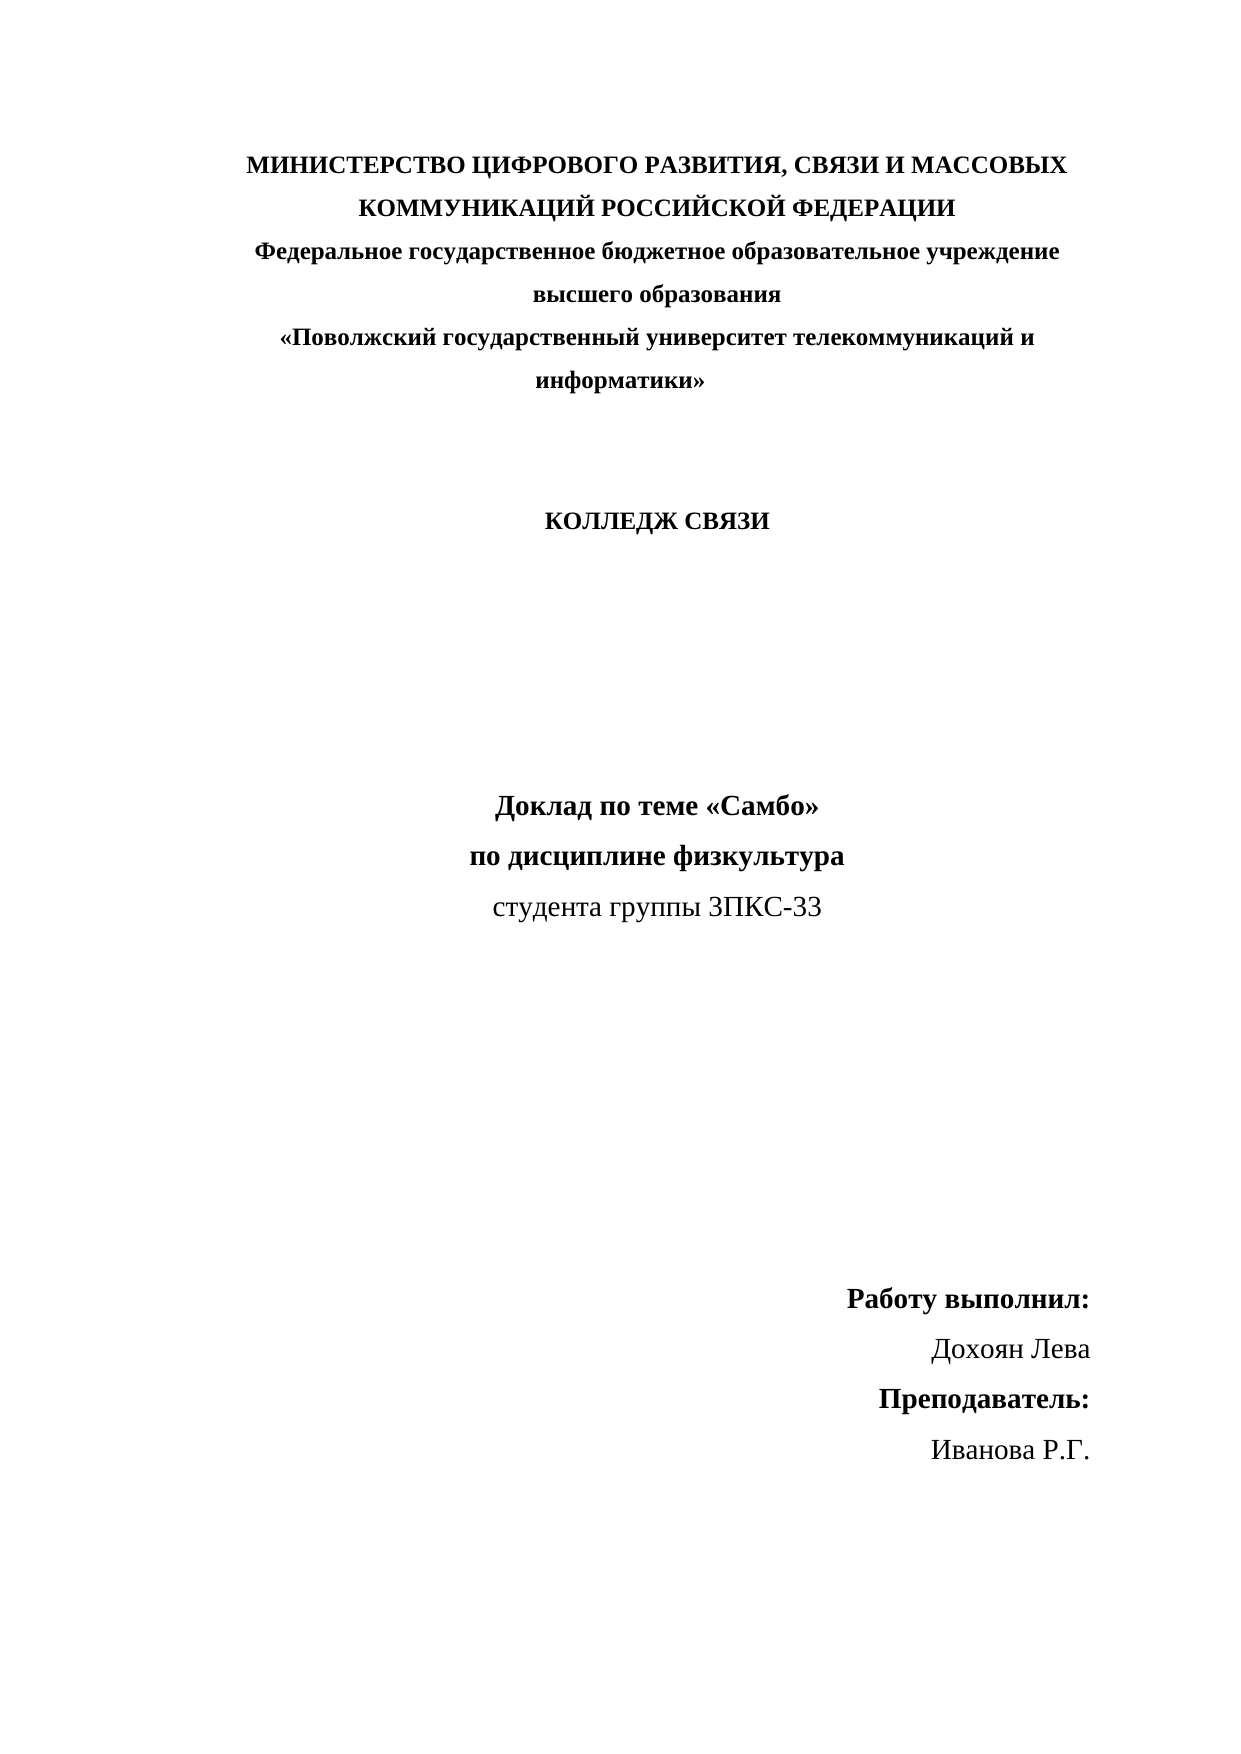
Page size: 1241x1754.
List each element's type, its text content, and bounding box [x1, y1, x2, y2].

text студента группы 3ПКС-33 [150, 889, 1090, 922]
text Доклад по теме «Самбо» [150, 788, 1090, 822]
text МИНИСТЕРСТВО ЦИФРОВОГО РАЗВИТИЯ, СВЯЗИ И МАССОВЫХ [150, 150, 1090, 179]
text «Поволжский государственный университет телекоммуникаций и информатики» [150, 322, 1090, 394]
text Иванова Р.Г. [150, 1432, 1090, 1466]
text Дохоян Лева [150, 1331, 1090, 1365]
text высшего образования [150, 279, 1090, 308]
text Федеральное государственное бюджетное образовательное учреждение [150, 236, 1090, 265]
text по дисциплине физкультура [150, 838, 1090, 872]
text КОММУНИКАЦИЙ РОССИЙСКОЙ ФЕДЕРАЦИИ [150, 193, 1090, 222]
text Преподаватель: [150, 1382, 1090, 1415]
text Работу выполнил: [150, 1281, 1090, 1314]
text КОЛЛЕДЖ СВЯЗИ [150, 506, 1090, 535]
